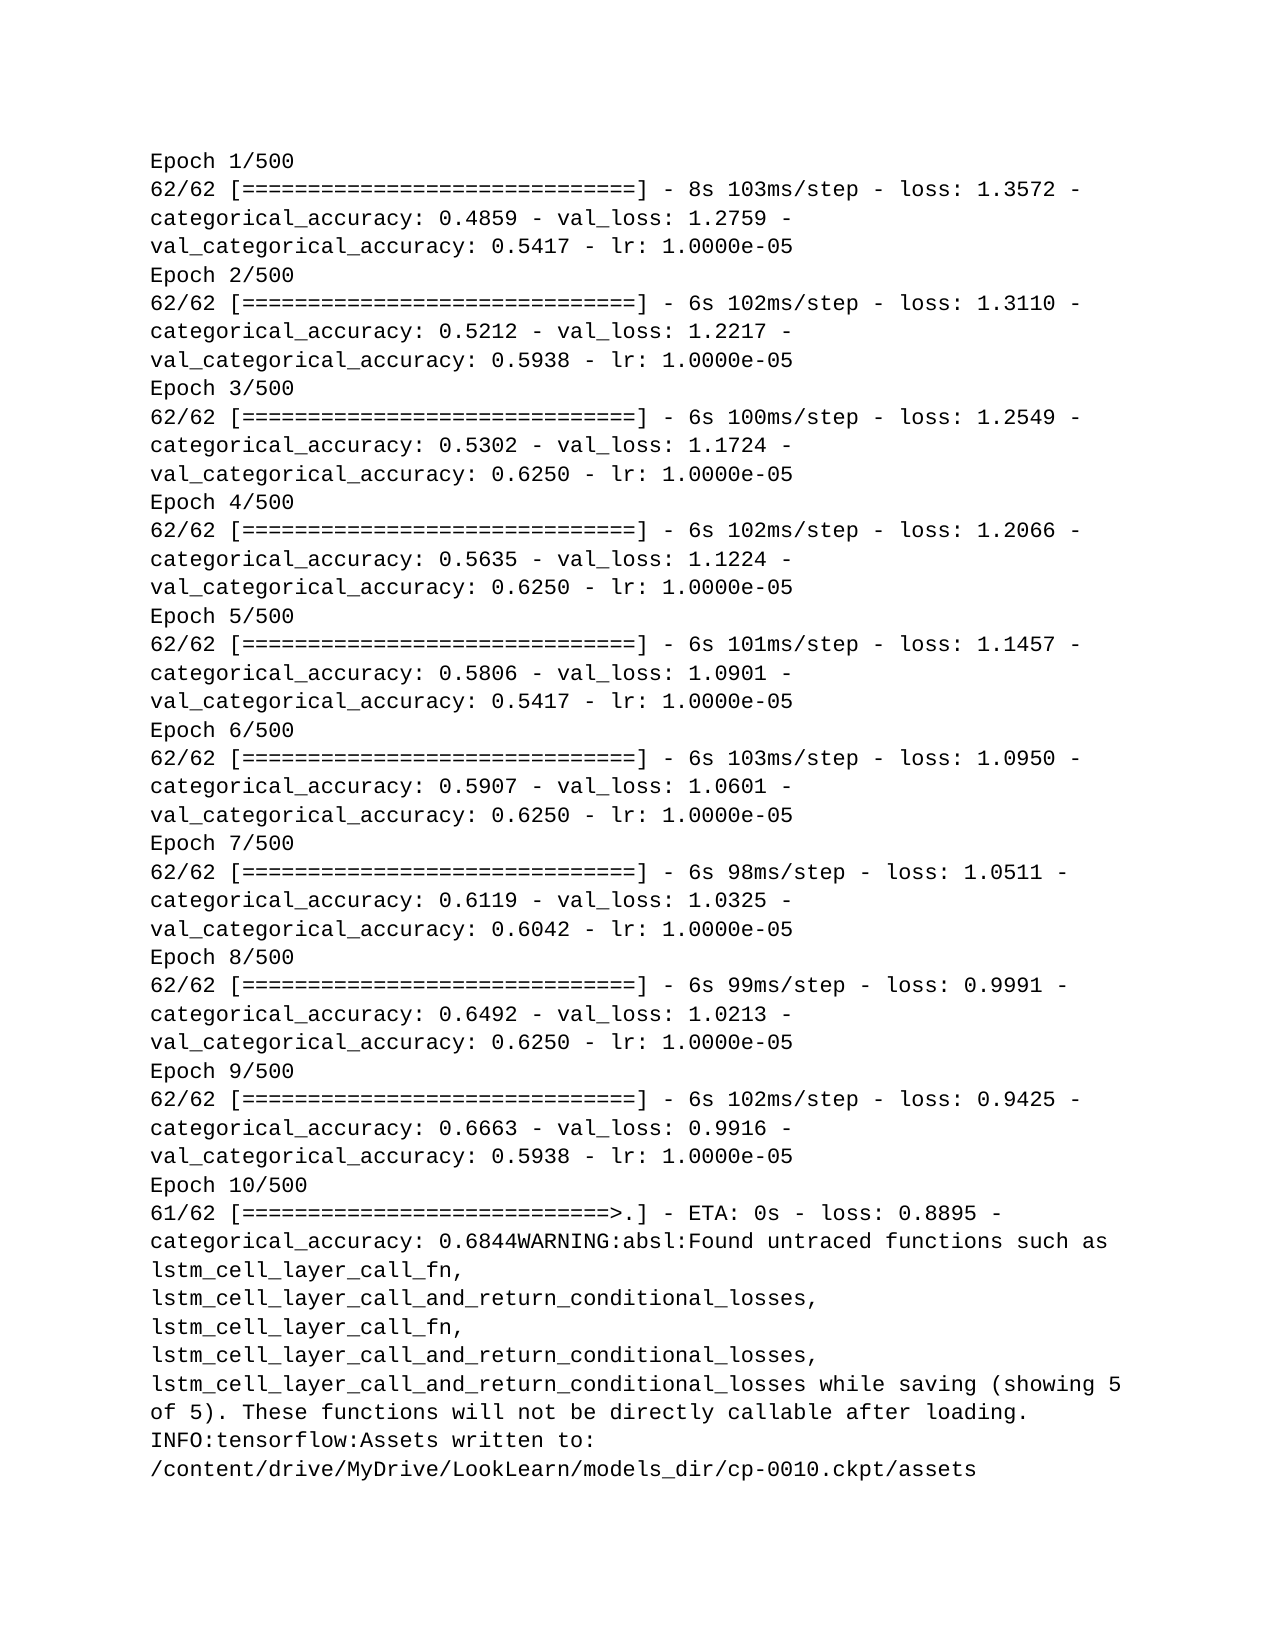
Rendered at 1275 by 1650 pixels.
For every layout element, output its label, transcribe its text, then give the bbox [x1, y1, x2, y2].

text Epoch 10/500 [150, 1174, 1125, 1198]
text Epoch 6/500 [150, 719, 1125, 743]
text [150, 1430, 1125, 1483]
text Epoch 7/500 [150, 832, 1125, 857]
text 62/62 [==============================] - 6s 102ms/step - loss: 1.2066 - categorical_accuracy: 0.5635 - val_loss: 1.1224 - val_categorical_accuracy: 0.6250 - lr: 1.0000e-05 [150, 520, 1125, 601]
text 62/62 [==============================] - 8s 103ms/step - loss: 1.3572 - categorical_accuracy: 0.4859 - val_loss: 1.2759 - val_categorical_accuracy: 0.5417 - lr: 1.0000e-05 [150, 178, 1125, 260]
text Epoch 4/500 [150, 491, 1125, 516]
text 62/62 [==============================] - 6s 102ms/step - loss: 1.3110 - categorical_accuracy: 0.5212 - val_loss: 1.2217 - val_categorical_accuracy: 0.5938 - lr: 1.0000e-05 [150, 292, 1125, 374]
text 62/62 [==============================] - 6s 103ms/step - loss: 1.0950 - categorical_accuracy: 0.5907 - val_loss: 1.0601 - val_categorical_accuracy: 0.6250 - lr: 1.0000e-05 [150, 747, 1125, 829]
text 62/62 [==============================] - 6s 100ms/step - loss: 1.2549 - categorical_accuracy: 0.5302 - val_loss: 1.1724 - val_categorical_accuracy: 0.6250 - lr: 1.0000e-05 [150, 406, 1125, 488]
text Epoch 3/500 [150, 377, 1125, 402]
text Epoch 5/500 [150, 605, 1125, 630]
text 62/62 [==============================] - 6s 99ms/step - loss: 0.9991 - categorical_accuracy: 0.6492 - val_loss: 1.0213 - val_categorical_accuracy: 0.6250 - lr: 1.0000e-05 [150, 975, 1125, 1056]
text 62/62 [==============================] - 6s 98ms/step - loss: 1.0511 - categorical_accuracy: 0.6119 - val_loss: 1.0325 - val_categorical_accuracy: 0.6042 - lr: 1.0000e-05 [150, 861, 1125, 943]
text 61/62 [============================>.] - ETA: 0s - loss: 0.8895 - categorical_accuracy: 0.6844WARNING:absl:Found untraced functions such as lstm_cell_layer_call_fn, lstm_cell_layer_call_and_return_conditional_losses, lstm_cell_layer_call_fn, lstm_cell_layer_call_and_return_conditional_losses, lstm_cell_layer_call_and_return_conditional_losses while saving (showing 5 of 5). These functions will not be directly callable after loading. [150, 1202, 1125, 1426]
text Epoch 9/500 [150, 1060, 1125, 1085]
text 62/62 [==============================] - 6s 101ms/step - loss: 1.1457 - categorical_accuracy: 0.5806 - val_loss: 1.0901 - val_categorical_accuracy: 0.5417 - lr: 1.0000e-05 [150, 633, 1125, 715]
text Epoch 8/500 [150, 946, 1125, 971]
text Epoch 2/500 [150, 264, 1125, 288]
text 62/62 [==============================] - 6s 102ms/step - loss: 0.9425 - categorical_accuracy: 0.6663 - val_loss: 0.9916 - val_categorical_accuracy: 0.5938 - lr: 1.0000e-05 [150, 1088, 1125, 1170]
text Epoch 1/500 [150, 150, 1125, 175]
